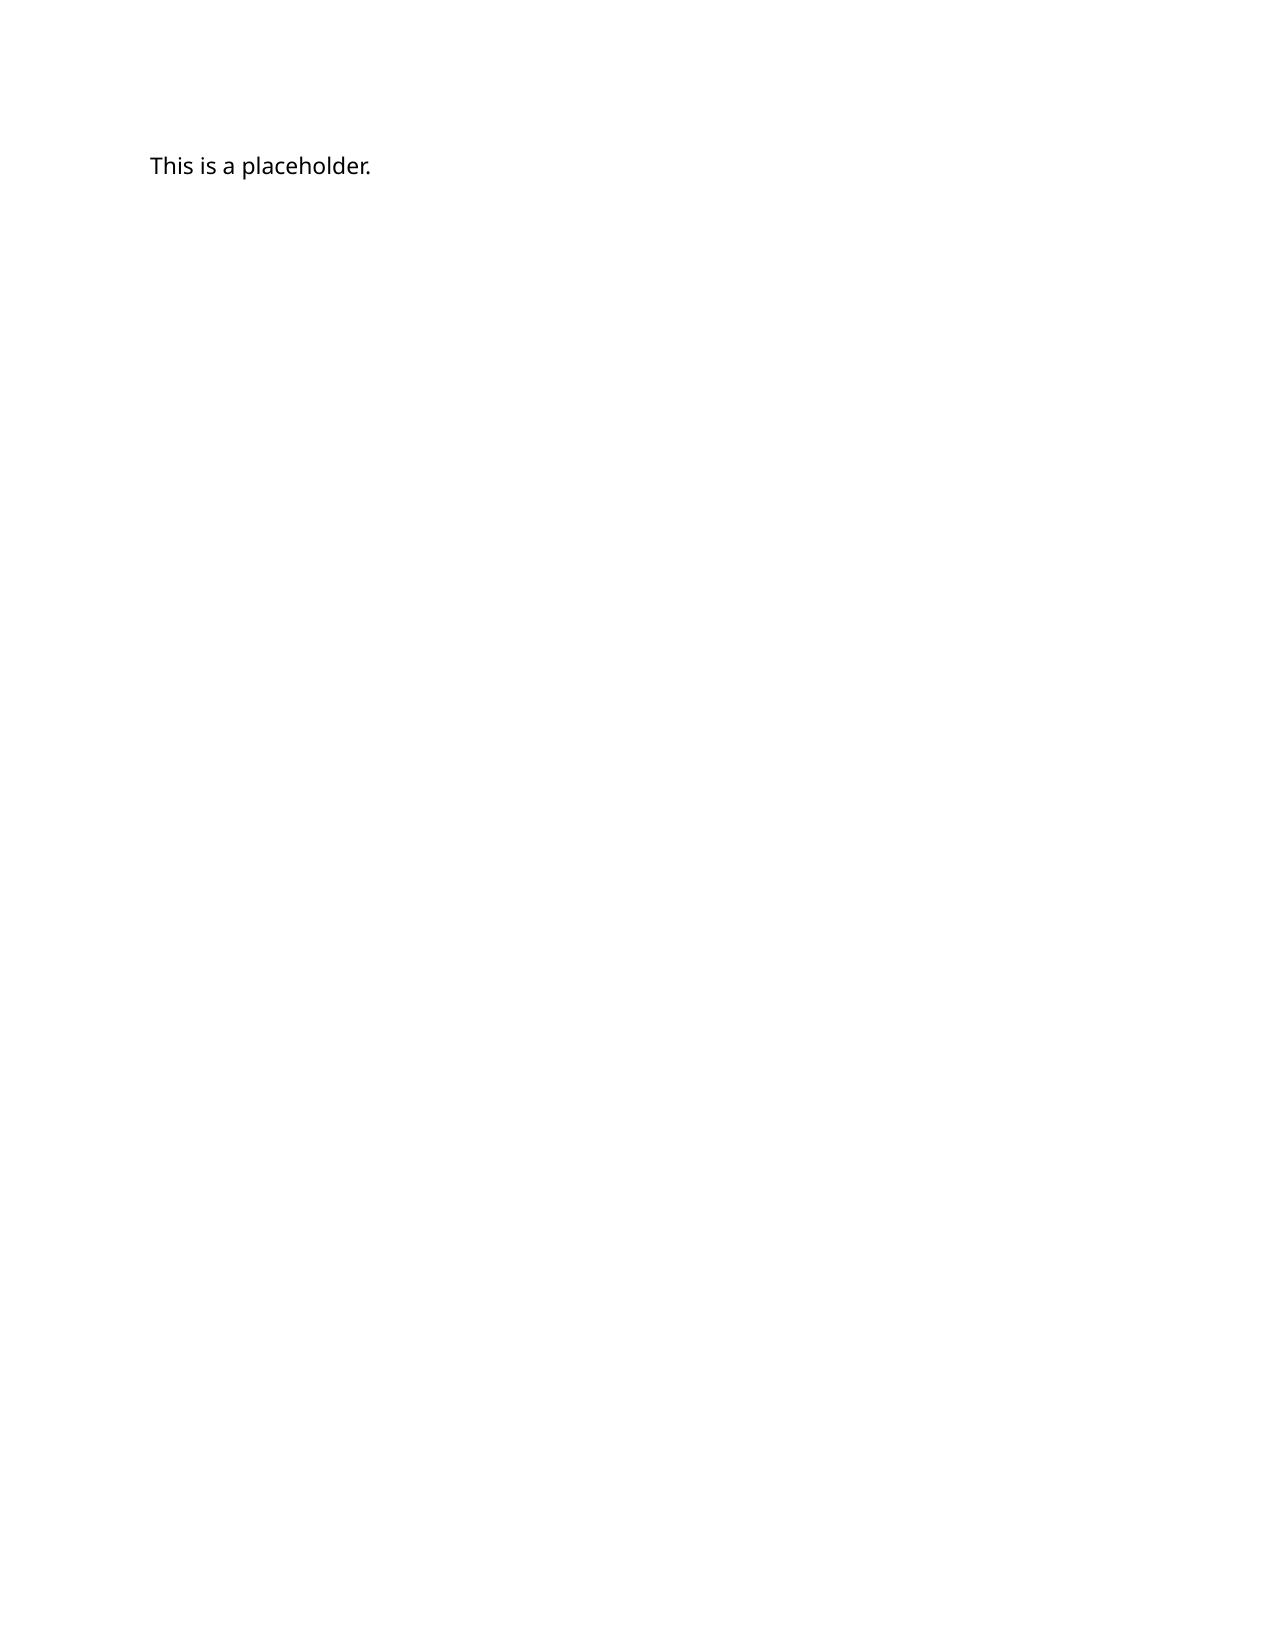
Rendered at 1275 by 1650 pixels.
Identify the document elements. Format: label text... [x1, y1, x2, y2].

text This is a placeholder. [150, 150, 1125, 181]
